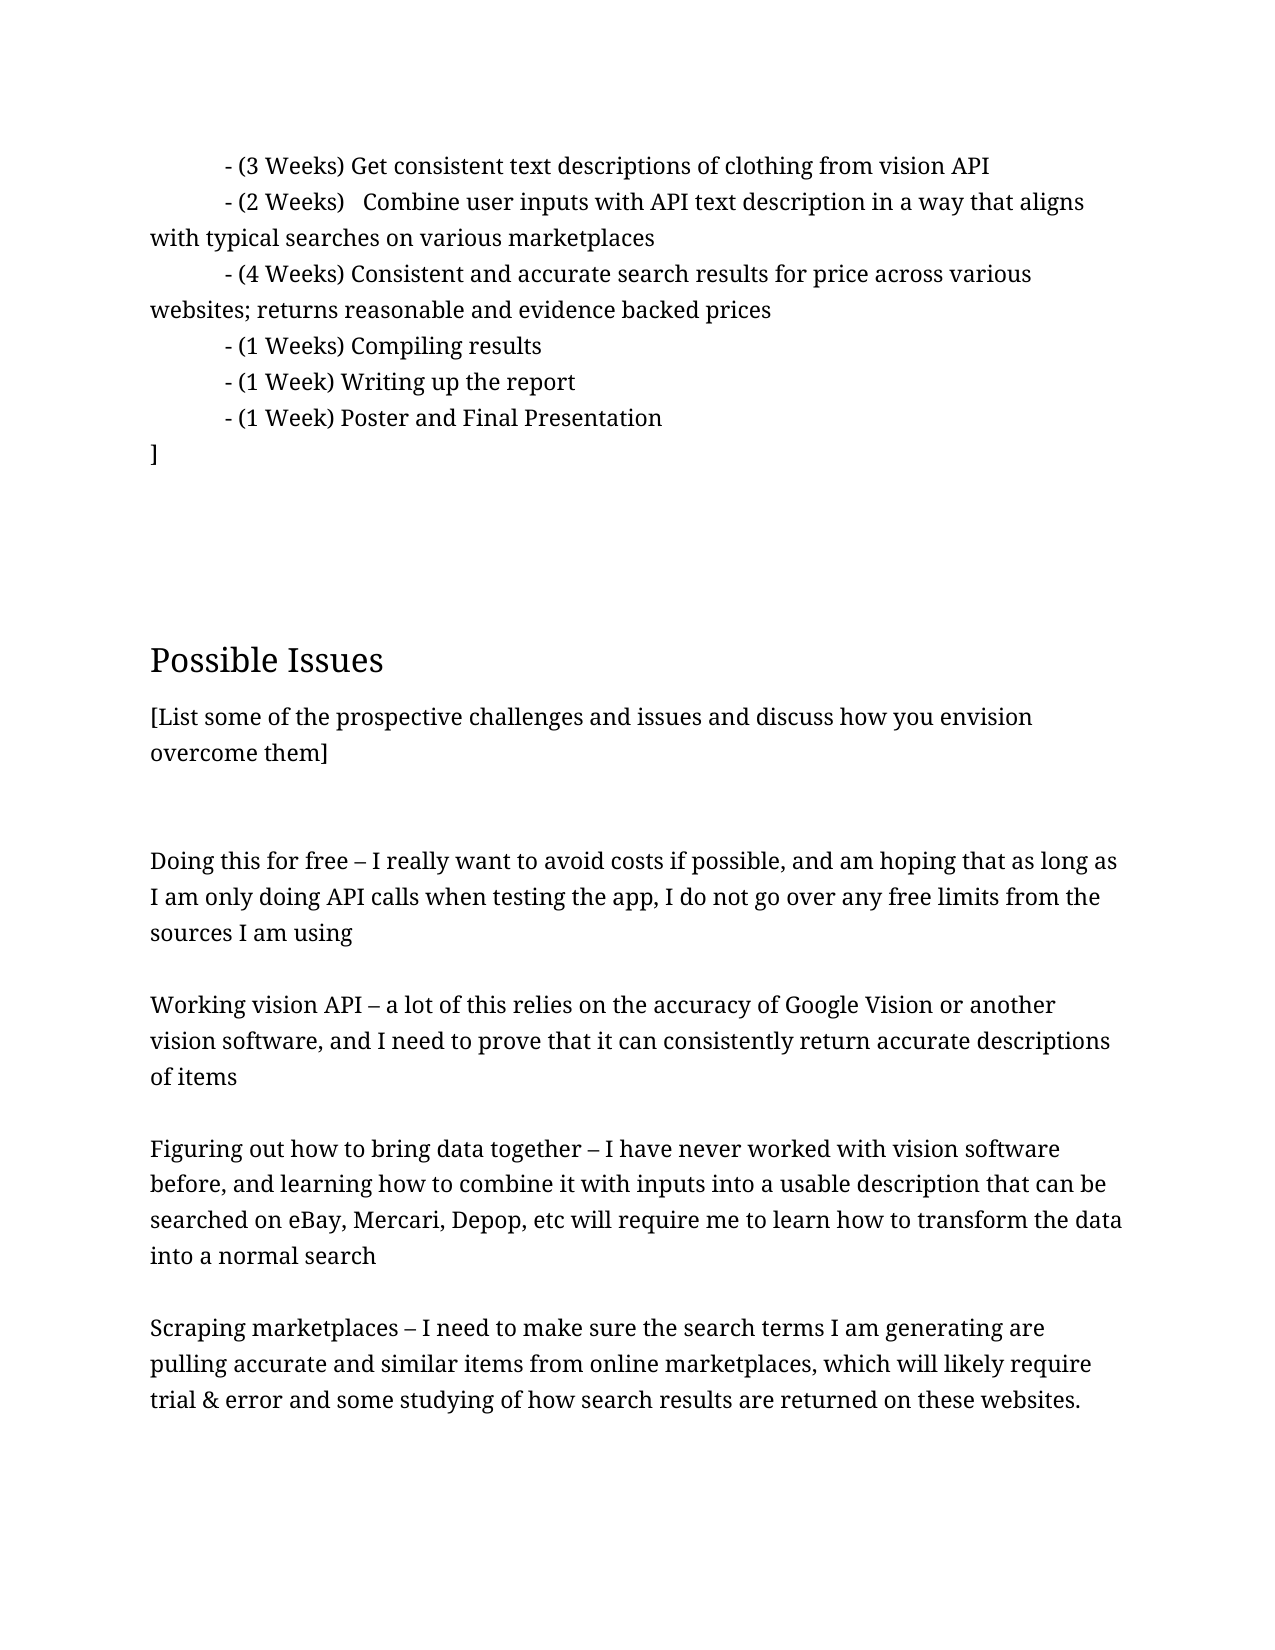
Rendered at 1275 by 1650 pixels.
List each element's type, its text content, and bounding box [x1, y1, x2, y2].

subtitle Possible Issues [150, 637, 1125, 682]
text - (1 Weeks) Compiling results [150, 330, 1125, 361]
text Doing this for free – I really want to avoid costs if possible, and am hoping that as long as I am only doing API calls when testing the app, I do not go over any free limits from the sources I am using [150, 845, 1125, 948]
text Scraping marketplaces – I need to make sure the search terms I am generating are pulling accurate and similar items from online marketplaces, which will likely require trial & error and some studying of how search results are returned on these websites. [150, 1312, 1125, 1415]
text ] [150, 437, 1125, 469]
text - (1 Week) Writing up the report [150, 366, 1125, 397]
text Working vision API – a lot of this relies on the accuracy of Google Vision or another vision software, and I need to prove that it can consistently return accurate descriptions of items [150, 989, 1125, 1092]
text Figuring out how to bring data together – I have never worked with vision software before, and learning how to combine it with inputs into a usable description that can be searched on eBay, Mercari, Depop, etc will require me to learn how to transform the data into a normal search [150, 1132, 1125, 1272]
text - (4 Weeks) Consistent and accurate search results for price across various websites; returns reasonable and evidence backed prices [150, 258, 1125, 325]
text - (1 Week) Poster and Final Presentation [150, 402, 1125, 433]
text - (3 Weeks) Get consistent text descriptions of clothing from vision API [150, 150, 1125, 181]
text - (2 Weeks) Combine user inputs with API text description in a way that aligns with typical searches on various marketplaces [150, 186, 1125, 253]
text [List some of the prospective challenges and issues and discuss how you envision overcome them] [150, 701, 1125, 768]
